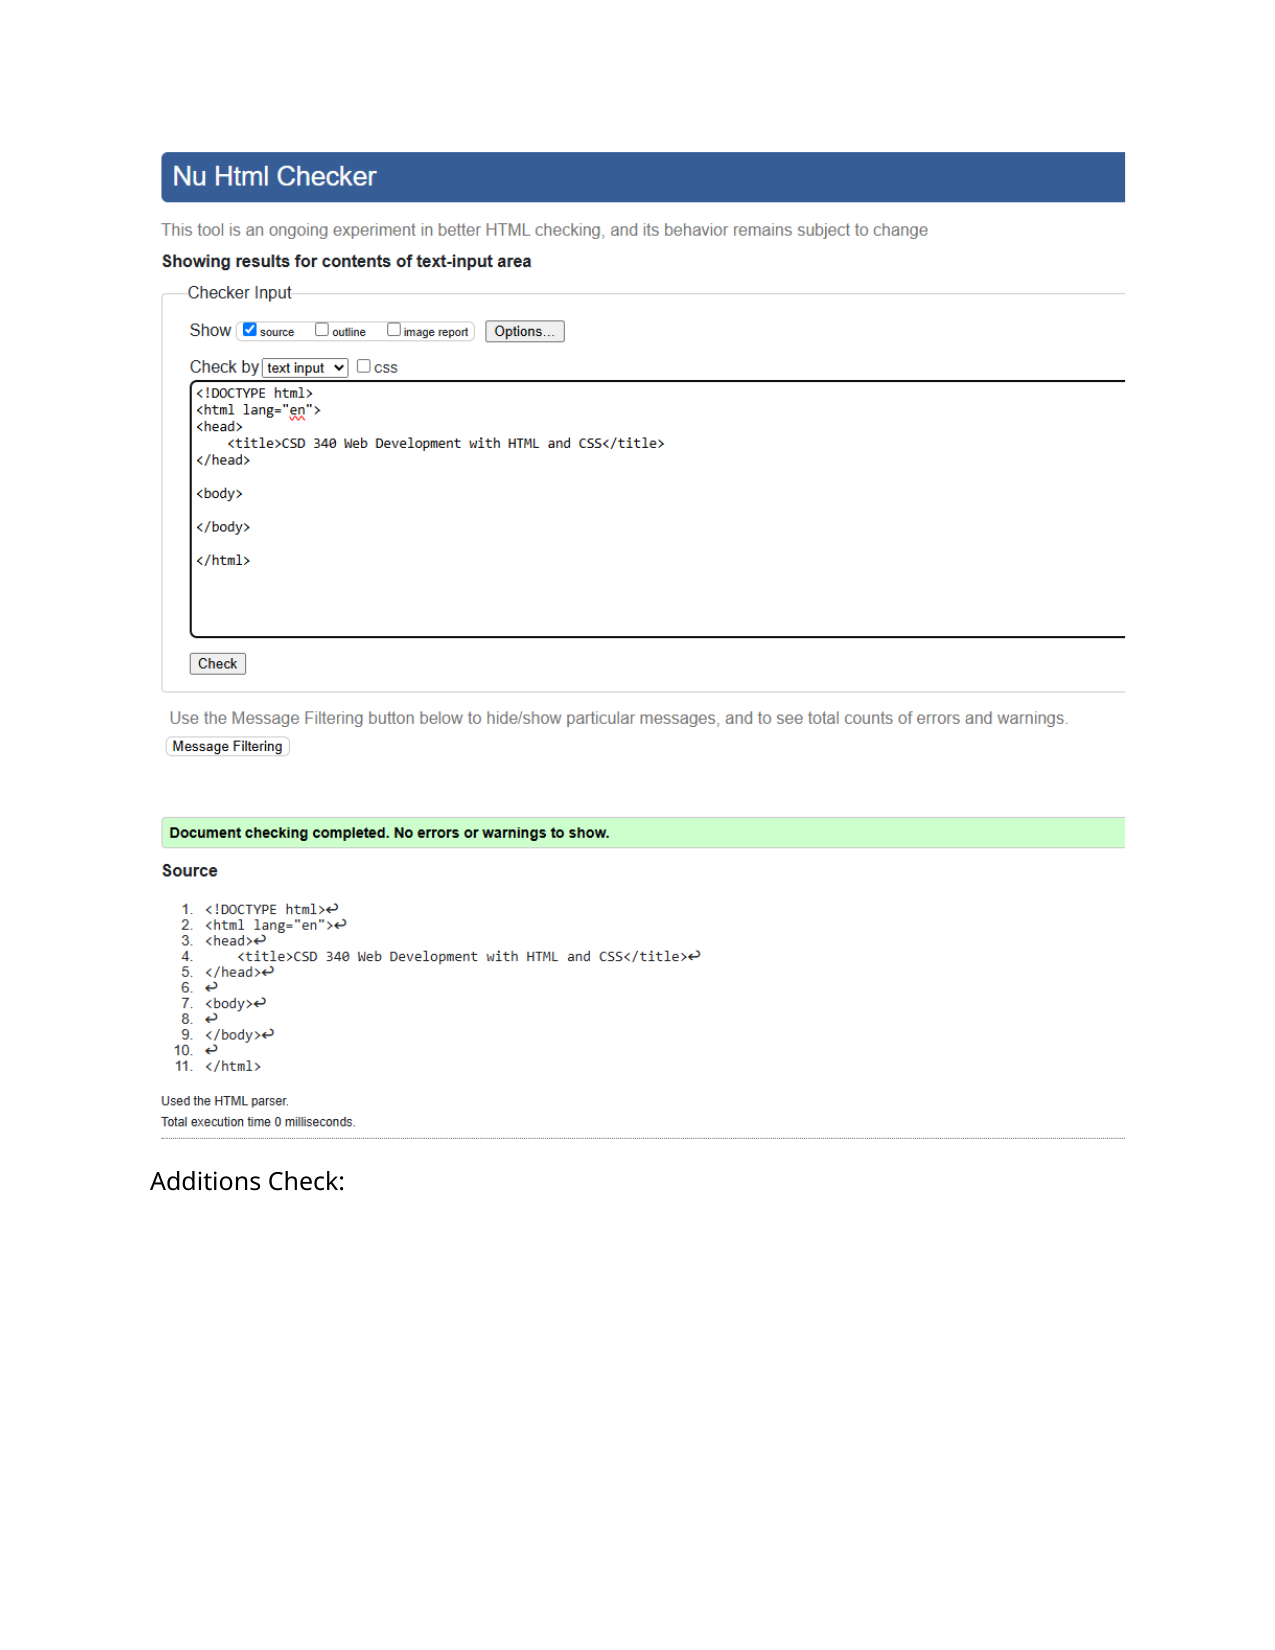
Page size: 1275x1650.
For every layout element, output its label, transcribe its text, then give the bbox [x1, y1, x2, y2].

text Additions Check: [150, 1163, 1125, 1197]
picture [150, 150, 1125, 1142]
